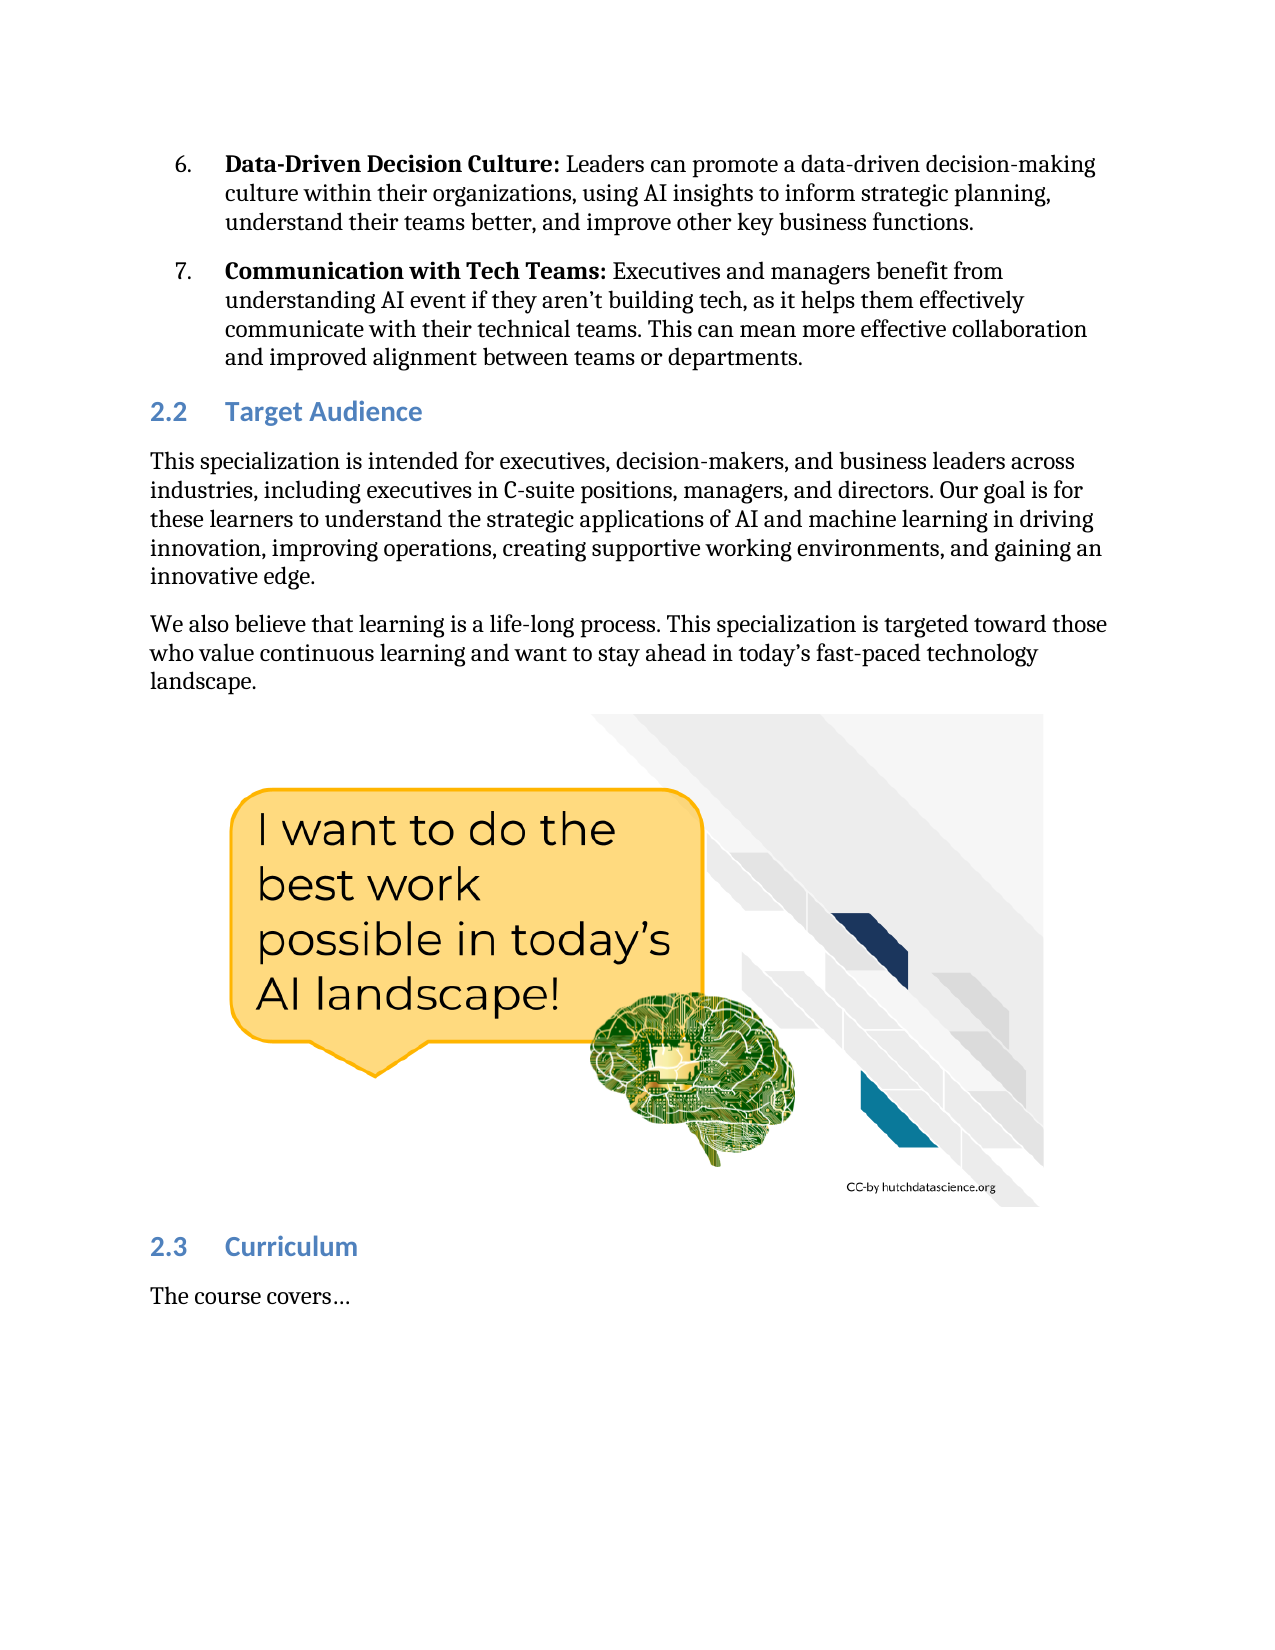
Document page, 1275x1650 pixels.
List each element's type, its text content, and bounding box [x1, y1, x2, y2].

list Communication with Tech Teams: Executives and managers benefit from understanding AI event if they aren’t building tech, as it helps them effectively communicate with their technical teams. This can mean more effective collaboration and improved alignment between teams or departments. [175, 257, 1125, 372]
subtitle 2.2 Target Audience [150, 393, 1125, 428]
subtitle 2.3 Curriculum [150, 1228, 1125, 1263]
text We also believe that learning is a life-long process. This specialization is targeted toward those who value continuous learning and want to stay ahead in today’s fast-paced technology landscape. [150, 610, 1125, 696]
list Data-Driven Decision Culture: Leaders can promote a data-driven decision-making culture within their organizations, using AI insights to inform strategic planning, understand their teams better, and improve other key business functions. [175, 150, 1125, 236]
text This specialization is intended for executives, decision-makers, and business leaders across industries, including executives in C-suite positions, managers, and directors. Our goal is for these learners to understand the strategic applications of AI and machine learning in driving innovation, improving operations, creating supportive working environments, and gaining an innovative edge. [150, 447, 1125, 591]
picture [168, 714, 1044, 1207]
text The course covers… [150, 1282, 1125, 1311]
